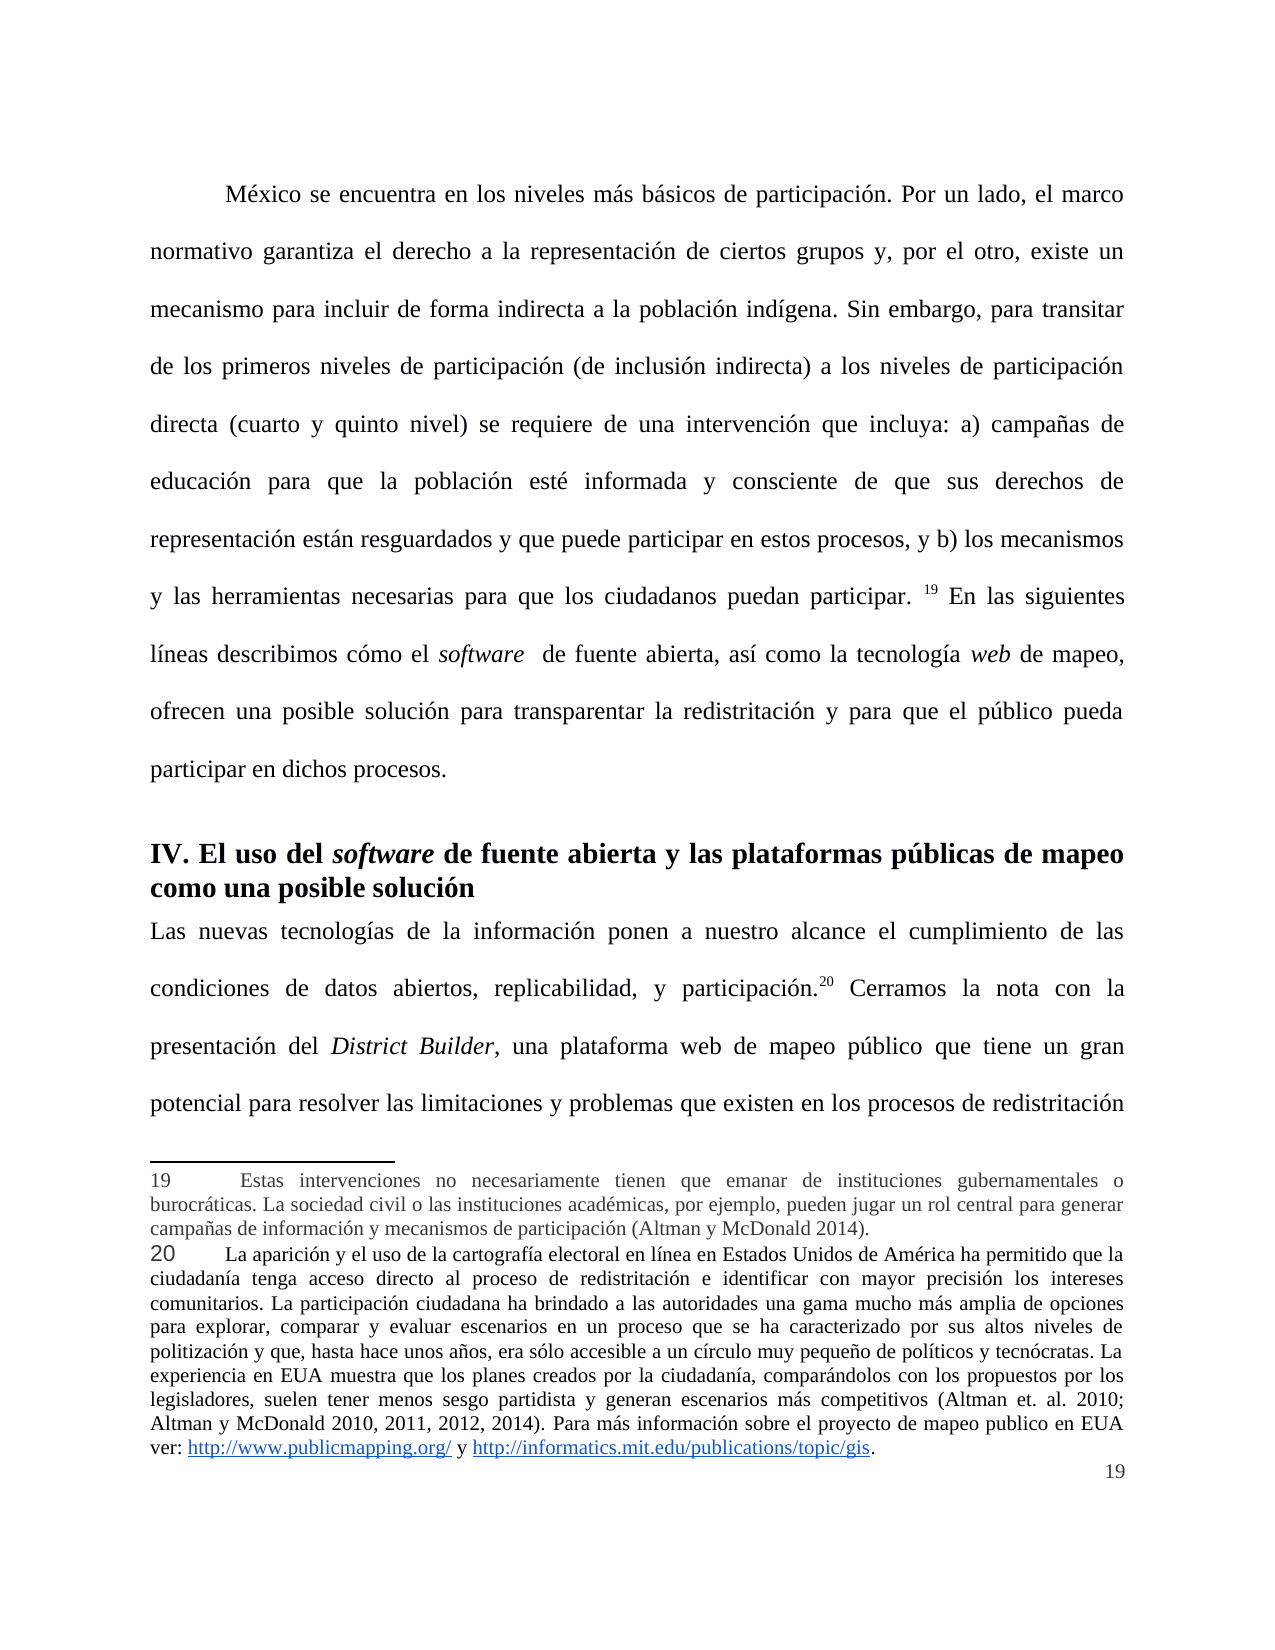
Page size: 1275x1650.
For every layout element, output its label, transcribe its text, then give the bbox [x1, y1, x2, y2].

text México se encuentra en los niveles más básicos de participación. Por un lado, el marco normativo garantiza el derecho a la representación de ciertos grupos y, por el otro, existe un mecanismo para incluir de forma indirecta a la población indígena. Sin embargo, para transitar de los primeros niveles de participación (de inclusión indirecta) a los niveles de participación directa (cuarto y quinto nivel) se requiere de una intervención que incluya: a) campañas de educación para que la población esté informada y consciente de que sus derechos de representación están resguardados y que puede participar en estos procesos, y b) los mecanismos y las herramientas necesarias para que los ciudadanos puedan participar. En las siguientes líneas describimos cómo el software de fuente abierta, así como la tecnología web de mapeo, ofrecen una posible solución para transparentar la redistritación y para que el público pueda participar en dichos procesos. [150, 179, 1125, 782]
text Las nuevas tecnologías de la información ponen a nuestro alcance el cumplimiento de las condiciones de datos abiertos, replicabilidad, y participación. Cerramos la nota con la presentación del District Builder, una plataforma web de mapeo público que tiene un gran potencial para resolver las limitaciones y problemas que existen en los procesos de redistritación a nivel federal y local. El District Builder ofrece un medio para replicar la redistritación y un mecanismo para que la ciudadanía participe abiertamente en estos procesos. [150, 916, 1125, 1117]
subtitle IV. El uso del software de fuente abierta y las plataformas públicas de mapeo como una posible solución [150, 836, 1125, 903]
